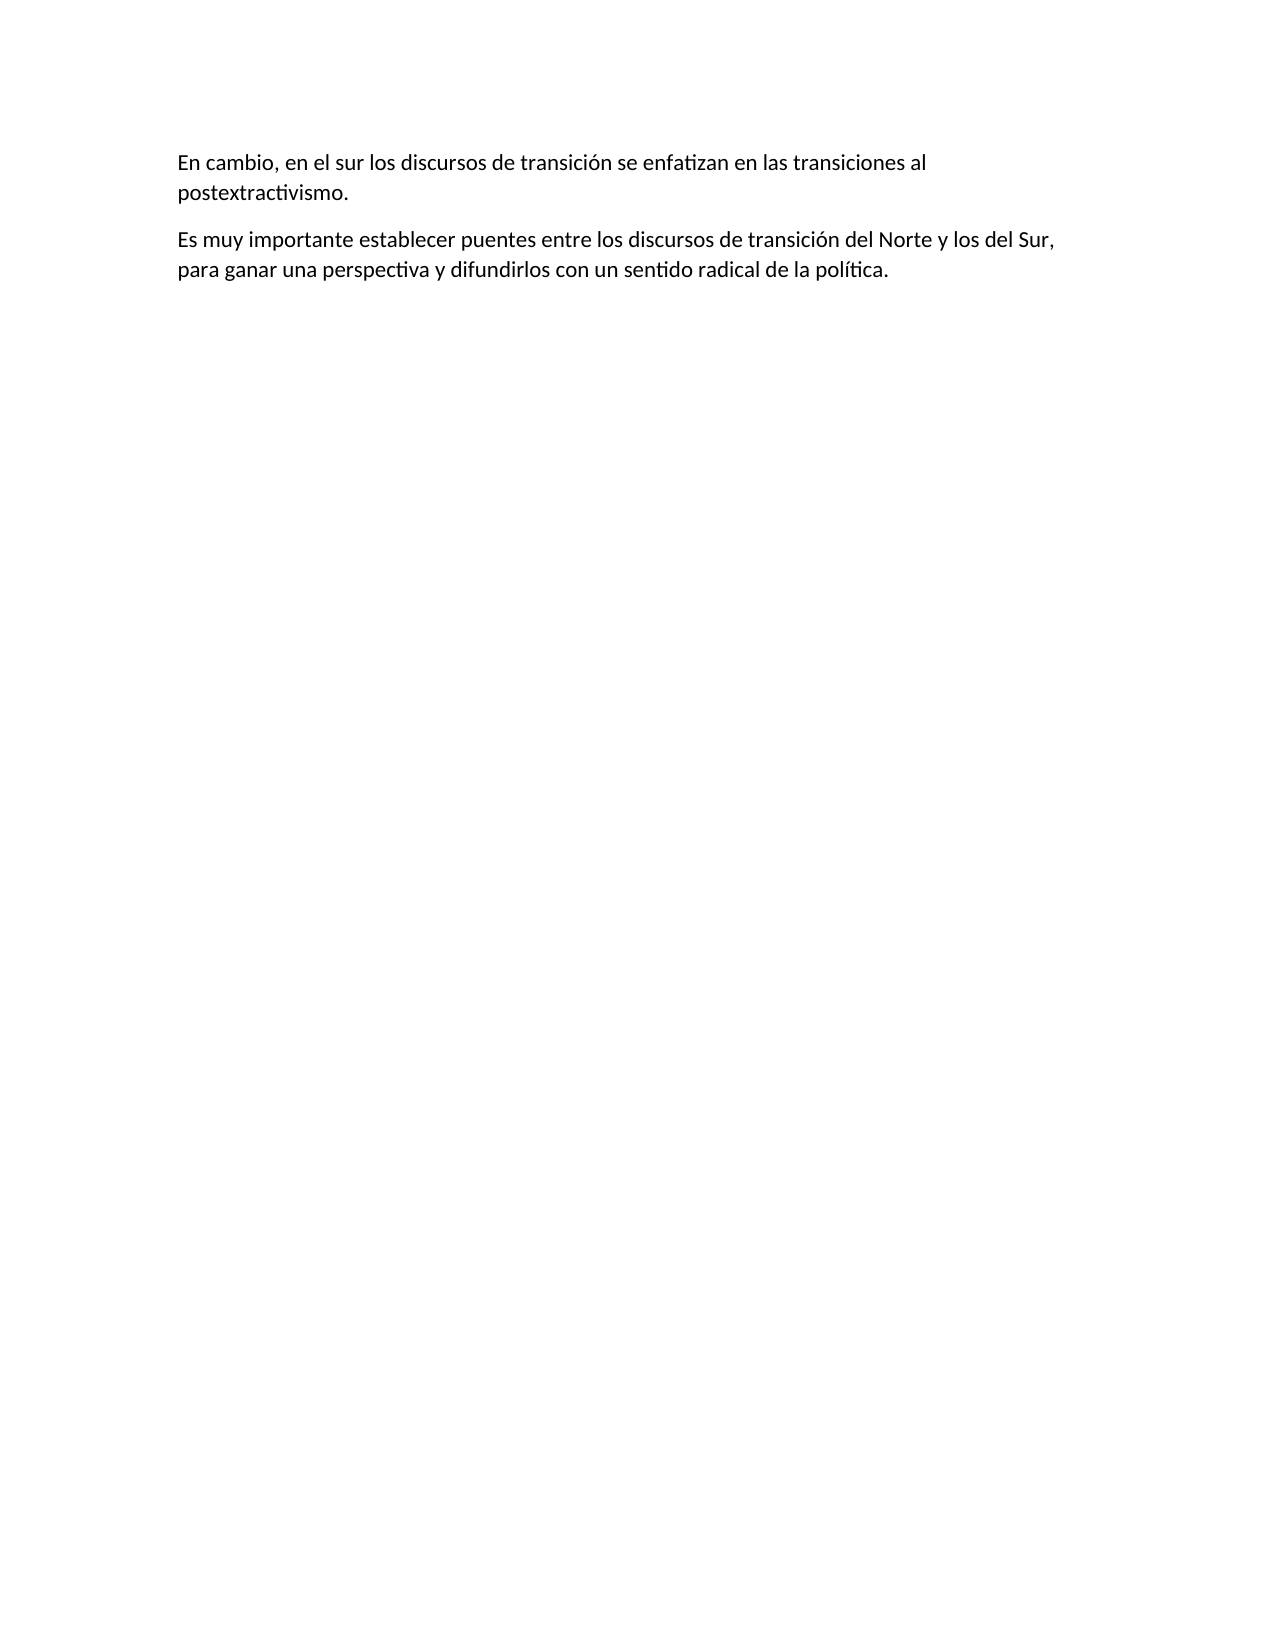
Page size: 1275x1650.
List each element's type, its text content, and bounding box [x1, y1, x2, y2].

text Es muy importante establecer puentes entre los discursos de transición del Norte y los del Sur, para ganar una perspectiva y difundirlos con un sentido radical de la política. [177, 225, 1098, 283]
text En cambio, en el sur los discursos de transición se enfatizan en las transiciones al postextractivismo. [177, 148, 1098, 206]
